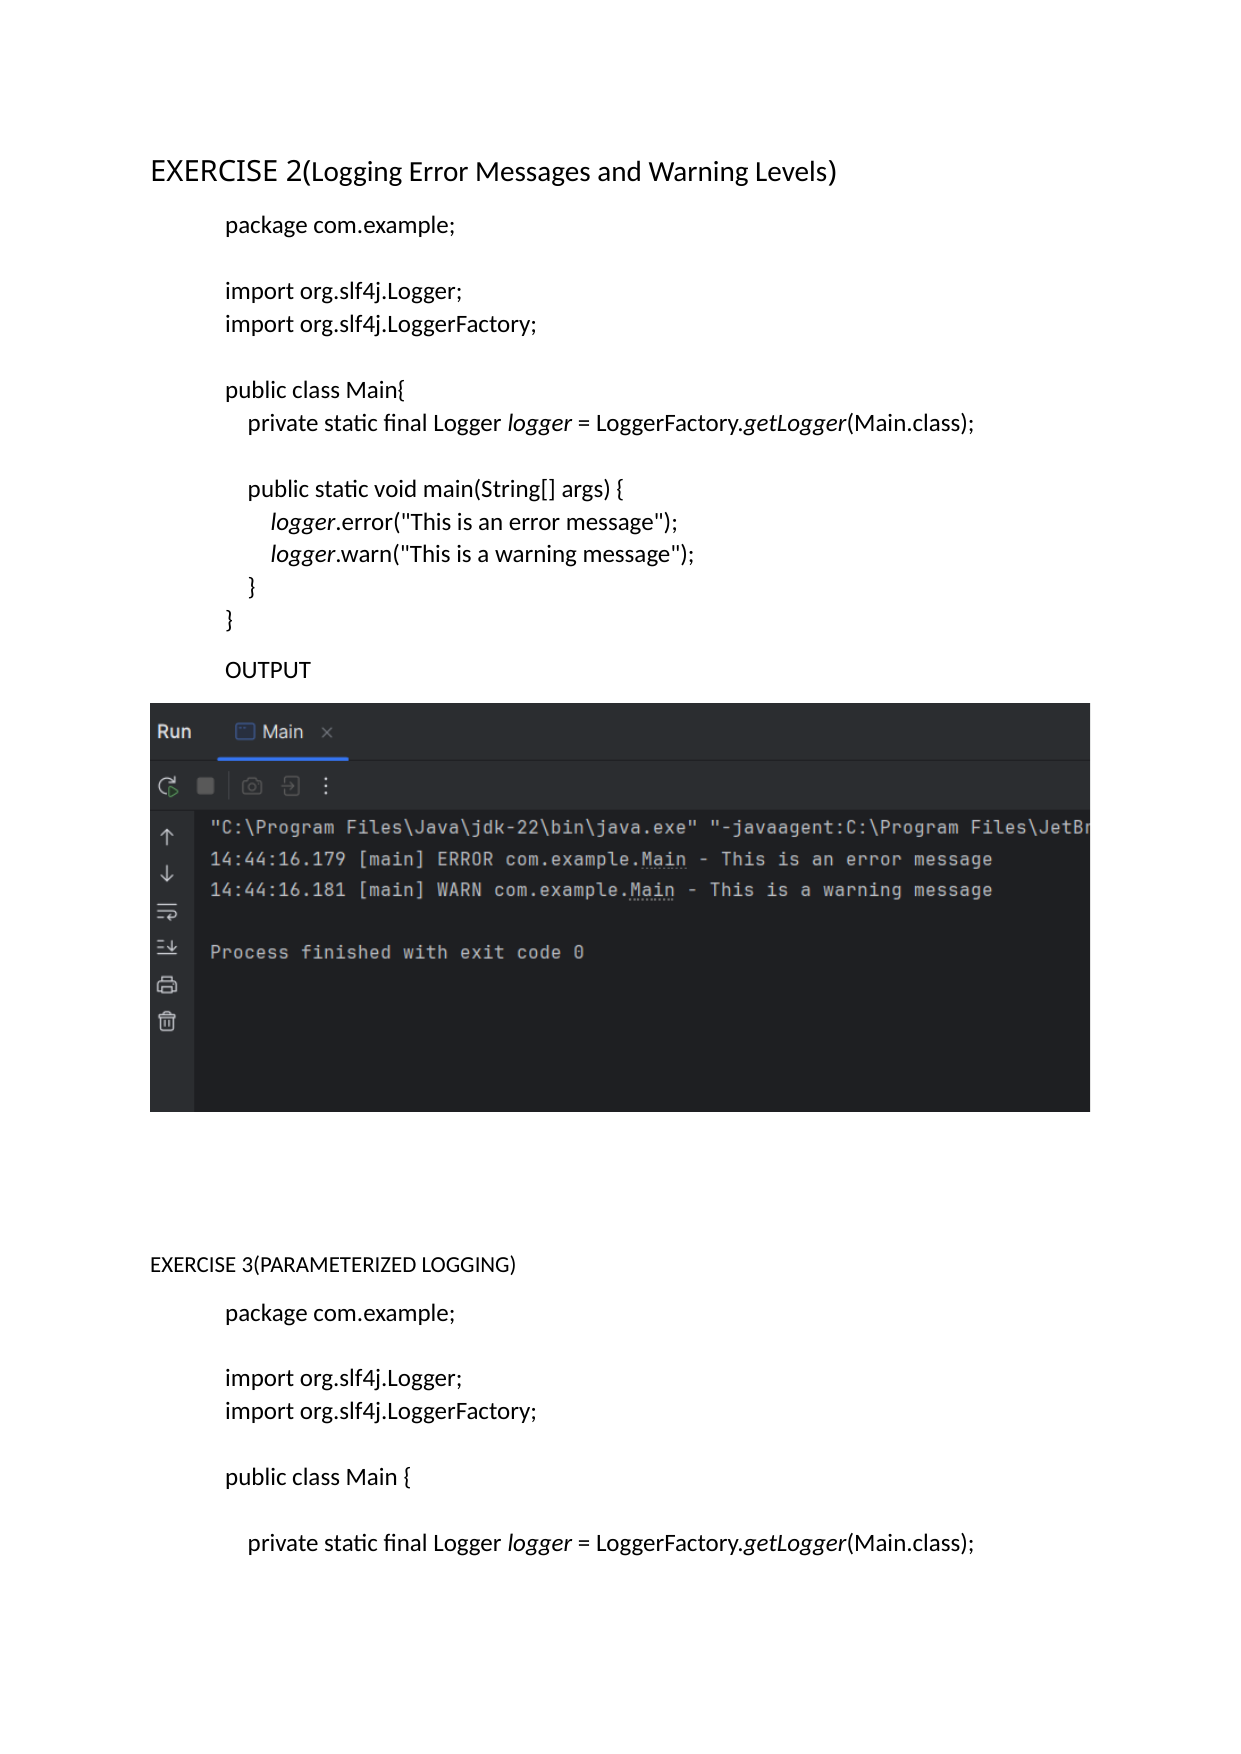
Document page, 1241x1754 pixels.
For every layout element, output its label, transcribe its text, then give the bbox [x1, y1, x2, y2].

text EXERCISE 3(PARAMETERIZED LOGGING) [150, 1250, 1090, 1278]
text package com.example; import org.slf4j.Logger; import org.slf4j.LoggerFactory; public class Main{ private static final Logger logger = LoggerFactory.getLogger(Main.class); public static void main(String[] args) { logger.error("This is an error message"); logger.warn("This is a warning message"); } } [225, 209, 1090, 635]
picture [150, 703, 1091, 1112]
text EXERCISE 2(Logging Error Messages and Warning Levels) [150, 150, 1090, 190]
text OUTPUT [225, 654, 1090, 684]
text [225, 1297, 1090, 1591]
